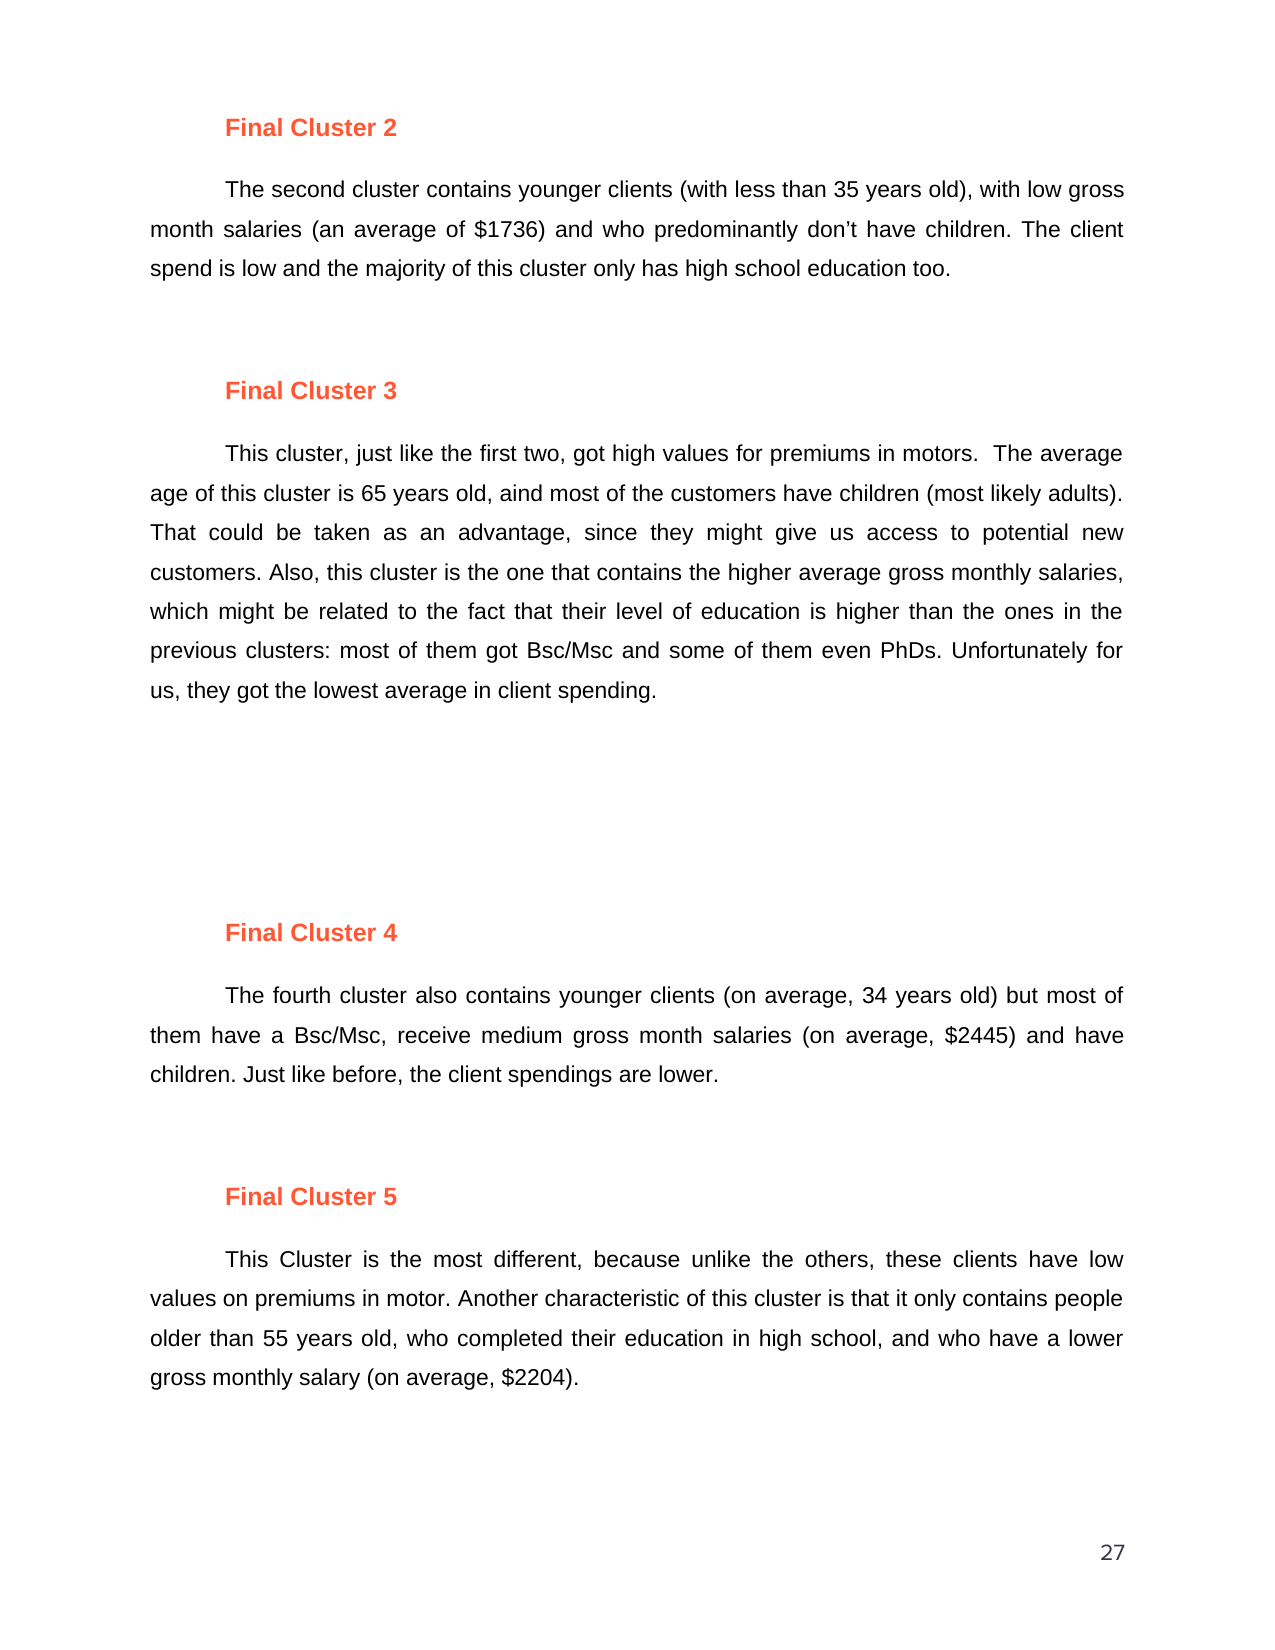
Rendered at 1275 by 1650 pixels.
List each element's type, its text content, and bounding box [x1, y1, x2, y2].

text The second cluster contains younger clients (with less than 35 years old), with low gross month salaries (an average of $1736) and who predominantly don’t have children. The client spend is low and the majority of this cluster only has high school education too. [150, 176, 1125, 282]
text Final Cluster 4 [225, 918, 1125, 947]
text Final Cluster 3 [225, 376, 1125, 405]
text Final Cluster 5 [225, 1182, 1125, 1210]
text This Cluster is the most different, because unlike the others, these clients have low values on premiums in motor. Another characteristic of this cluster is that it only contains people older than 55 years old, who completed their education in high school, and who have a lower gross monthly salary (on average, $2204). [150, 1246, 1125, 1390]
text Final Cluster 2 [150, 112, 1125, 141]
text The fourth cluster also contains younger clients (on average, 34 years old) but most of them have a Bsc/Msc, receive medium gross month salaries (on average, $2445) and have children. Just like before, the client spendings are lower. [150, 982, 1125, 1087]
text This cluster, just like the first two, got high values for premiums in motors. The average age of this cluster is 65 years old, aind most of the customers have children (most likely adults). That could be taken as an advantage, since they might give us access to potential new customers. Also, this cluster is the one that contains the higher average gross monthly salaries, which might be related to the fact that their level of education is higher than the ones in the previous clusters: most of them got Bsc/Msc and some of them even PhDs. Unfortunately for us, they got the lowest average in client spending. [150, 440, 1125, 703]
